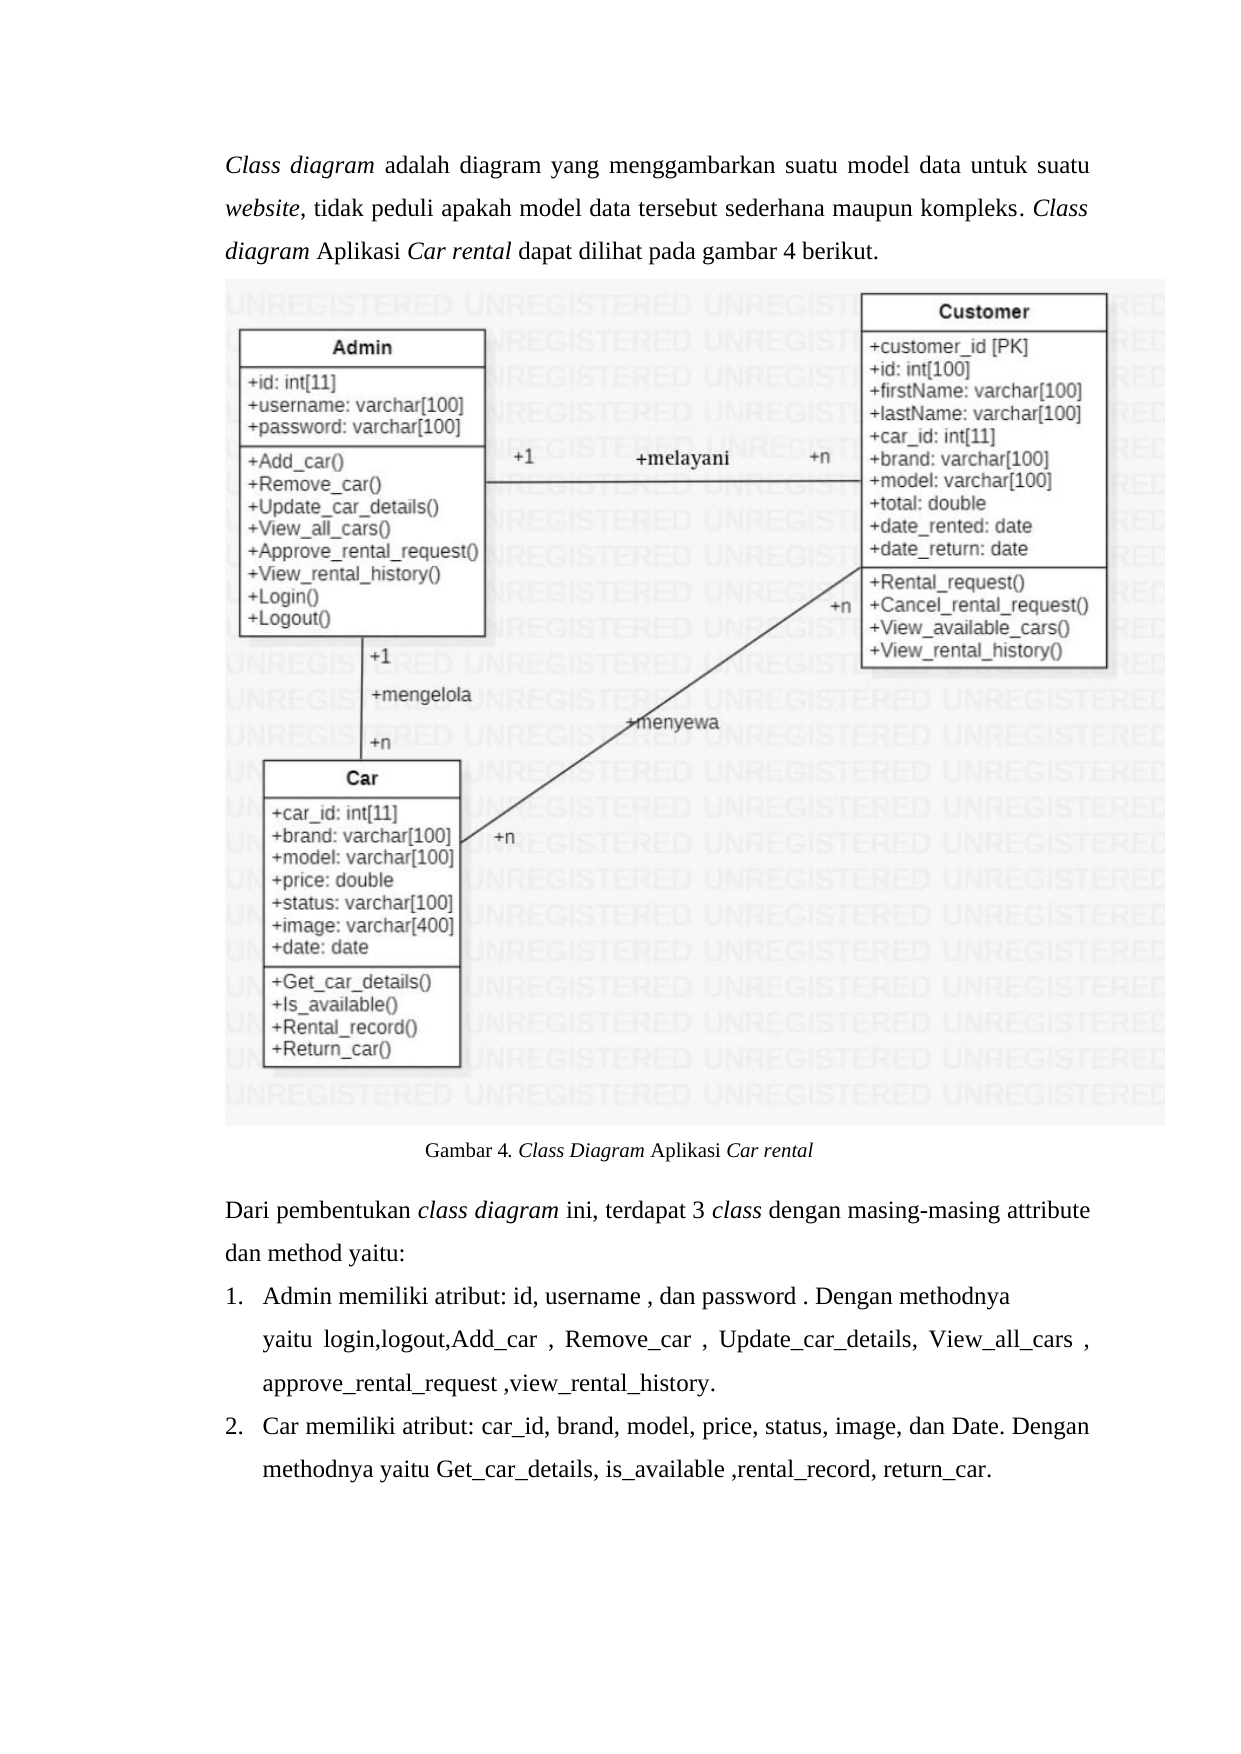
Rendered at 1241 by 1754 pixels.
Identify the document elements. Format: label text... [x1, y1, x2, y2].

list Admin memiliki atribut: id, username , dan password . Dengan methodnya yaitu login,logout,Add_car , Remove_car , Update_car_details, View_all_cars , approve_rental_request ,view_rental_history. [225, 1281, 1090, 1396]
list Class diagram adalah diagram yang menggambarkan suatu model data untuk suatu website, tidak peduli apakah model data tersebut sederhana maupun kompleks. Class diagram Aplikasi Car rental dapat dilihat pada gambar 4 berikut. [225, 150, 1090, 265]
text Gambar 4. Class Diagram Aplikasi Car rental [150, 1138, 1090, 1162]
list Dari pembentukan class diagram ini, terdapat 3 class dengan masing-masing attribute dan method yaitu: [225, 1195, 1090, 1267]
list Car memiliki atribut: car_id, brand, model, price, status, image, dan Date. Dengan methodnya yaitu Get_car_details, is_available ,rental_record, return_car. [225, 1411, 1090, 1483]
picture [225, 279, 1165, 1126]
